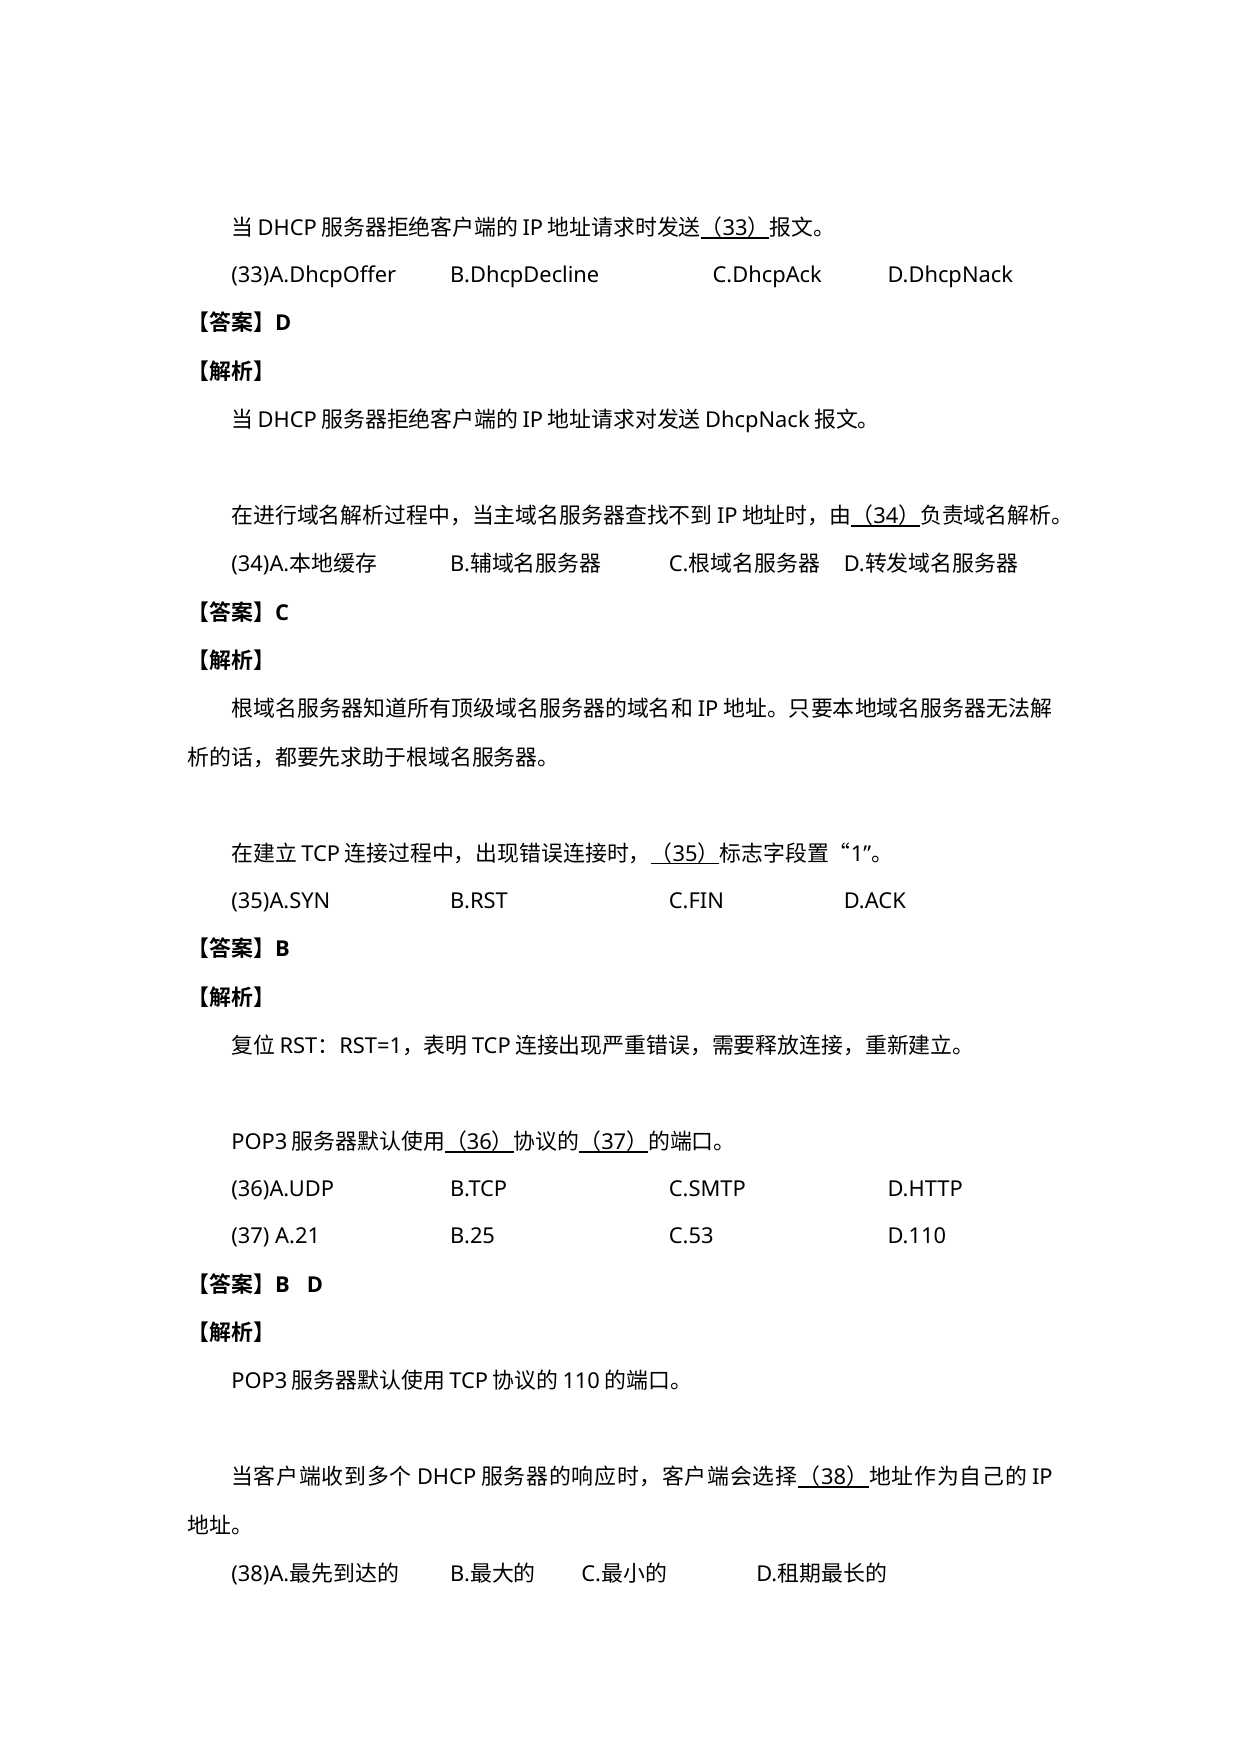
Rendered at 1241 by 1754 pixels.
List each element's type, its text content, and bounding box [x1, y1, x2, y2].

text (35)A.SYN B.RST C.FIN D.ACK [187, 884, 1053, 916]
text (34)A.本地缓存 B.辅域名服务器 C.根域名服务器 D.转发域名服务器 [187, 546, 1053, 578]
text 【解析】 [187, 979, 1053, 1012]
text 【答案】C [187, 594, 1053, 627]
text 在建立TCP连接过程中，出现错误连接时，（35）标志字段置“1”。 [187, 835, 1053, 868]
text 【解析】 [187, 353, 1053, 386]
text (33)A.DhcpOffer B.DhcpDecline C.DhcpAck D.DhcpNack [187, 258, 1053, 290]
text (38)A.最先到达的 B.最大的 C.最小的 D.租期最长的 [187, 1556, 1053, 1588]
text POP3服务器默认使用TCP协议的110的端口。 [187, 1363, 1053, 1396]
text 【解析】 [187, 1315, 1053, 1347]
text 当DHCP服务器拒绝客户端的IP地址请求时发送（33）报文。 [187, 209, 1053, 242]
text (36)A.UDP B.TCP C.SMTP D.HTTP [187, 1172, 1053, 1204]
text 【解析】 [187, 642, 1053, 675]
text 复位RST：RST=1，表明TCP连接出现严重错误，需要释放连接，重新建立。 [187, 1028, 1053, 1060]
text 【答案】B D [187, 1267, 1053, 1299]
text 【答案】B [187, 931, 1053, 963]
text 当DHCP服务器拒绝客户端的IP地址请求对发送DhcpNack报文。 [187, 402, 1053, 434]
text 根域名服务器知道所有顶级域名服务器的域名和IP地址。只要本地域名服务器无法解析的话，都要先求助于根域名服务器。 [187, 691, 1053, 772]
text 在进行域名解析过程中，当主域名服务器查找不到IP地址时，由（34）负责域名解析。 [187, 497, 1053, 530]
text 【答案】D [187, 305, 1053, 338]
text (37) A.21 B.25 C.53 D.110 [187, 1219, 1053, 1252]
text POP3服务器默认使用（36）协议的（37）的端口。 [187, 1123, 1053, 1156]
text 当客户端收到多个DHCP服务器的响应时，客户端会选择（38）地址作为自己的IP地址。 [187, 1459, 1053, 1540]
